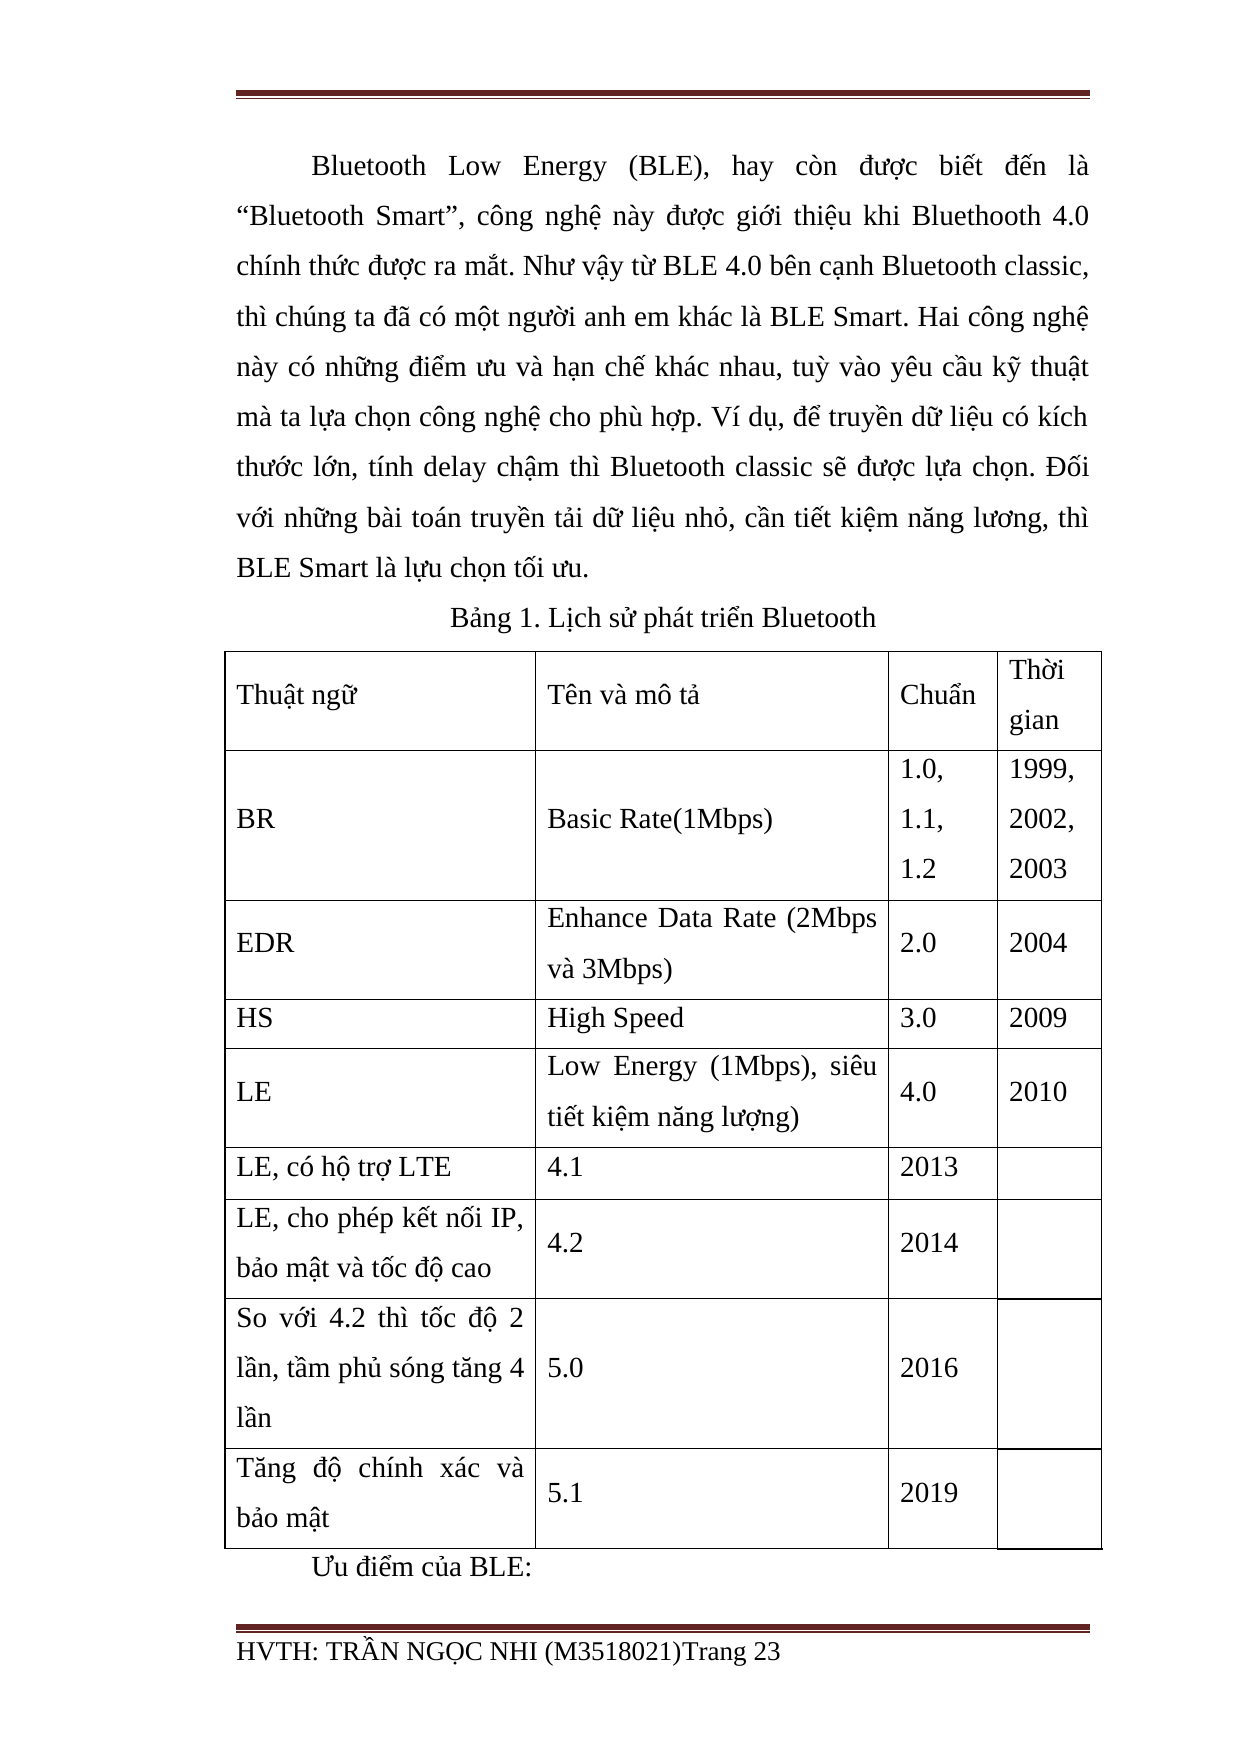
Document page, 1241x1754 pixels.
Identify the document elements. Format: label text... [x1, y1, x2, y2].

table_cell 5.1 [536, 1449, 888, 1548]
table_cell Low Energy (1Mbps), siêu tiết kiệm năng lượng) [536, 1049, 888, 1147]
table_cell 5.0 [536, 1299, 888, 1448]
table_cell Tăng độ chính xác và bảo mật [226, 1449, 535, 1548]
text Ưu điểm của BLE: [236, 1549, 1090, 1583]
table_cell EDR [226, 901, 535, 999]
table_cell 2004 [998, 901, 1101, 999]
table_cell 4.0 [889, 1049, 997, 1147]
table_cell 1999, 2002, 2003 [998, 751, 1101, 899]
table_cell 2009 [998, 1000, 1101, 1047]
table_cell So với 4.2 thì tốc độ 2 lần, tầm phủ sóng tăng 4 lần [226, 1299, 535, 1448]
table_cell 2016 [889, 1299, 997, 1448]
table_cell LE, cho phép kết nối IP, bảo mật và tốc độ cao [226, 1200, 535, 1298]
table_cell [998, 1300, 1101, 1448]
table_cell [998, 1450, 1101, 1548]
table_cell LE, có hộ trợ LTE [226, 1148, 535, 1198]
table_header Tên và mô tả [536, 652, 888, 750]
table_header Thời gian [998, 652, 1101, 750]
table_cell High Speed [536, 1000, 888, 1047]
table_cell 3.0 [889, 1000, 997, 1047]
table_cell Basic Rate(1Mbps) [536, 751, 888, 899]
table_header Thuật ngữ [226, 652, 535, 750]
table_cell HS [226, 1000, 535, 1047]
table_cell 2014 [889, 1200, 997, 1298]
table_cell 4.2 [536, 1200, 888, 1298]
text Bảng 1. Lịch sử phát triển Bluetooth [236, 601, 1090, 634]
table_cell 2013 [889, 1148, 997, 1198]
table_cell 2.0 [889, 901, 997, 999]
table_cell 4.1 [536, 1148, 888, 1198]
table_cell [998, 1200, 1101, 1298]
table_cell Enhance Data Rate (2Mbps và 3Mbps) [536, 901, 888, 999]
table_cell 2010 [998, 1049, 1101, 1147]
table_header Chuẩn [889, 652, 997, 750]
table_cell BR [226, 751, 535, 899]
table_cell [998, 1148, 1101, 1198]
table_cell LE [226, 1049, 535, 1147]
text Bluetooth Low Energy (BLE), hay còn được biết đến là “Bluetooth Smart”, công nghệ này được giới thiệu khi Bluethooth 4.0 chính thức được ra mắt. Như vậy từ BLE 4.0 bên cạnh Bluetooth classic, thì chúng ta đã có một người anh em khác là BLE Smart. Hai công nghệ này có những điểm ưu và hạn chế khác nhau, tuỳ vào yêu cầu kỹ thuật mà ta lựa chọn công nghệ cho phù hợp. Ví dụ, để truyền dữ liệu có kích thước lớn, tính delay chậm thì Bluetooth classic sẽ được lựa chọn. Đối với những bài toán truyền tải dữ liệu nhỏ, cần tiết kiệm năng lương, thì BLE Smart là lựu chọn tối ưu. [236, 148, 1090, 584]
table_cell 1.0, 1.1, 1.2 [889, 751, 997, 899]
table_cell 2019 [889, 1449, 997, 1548]
